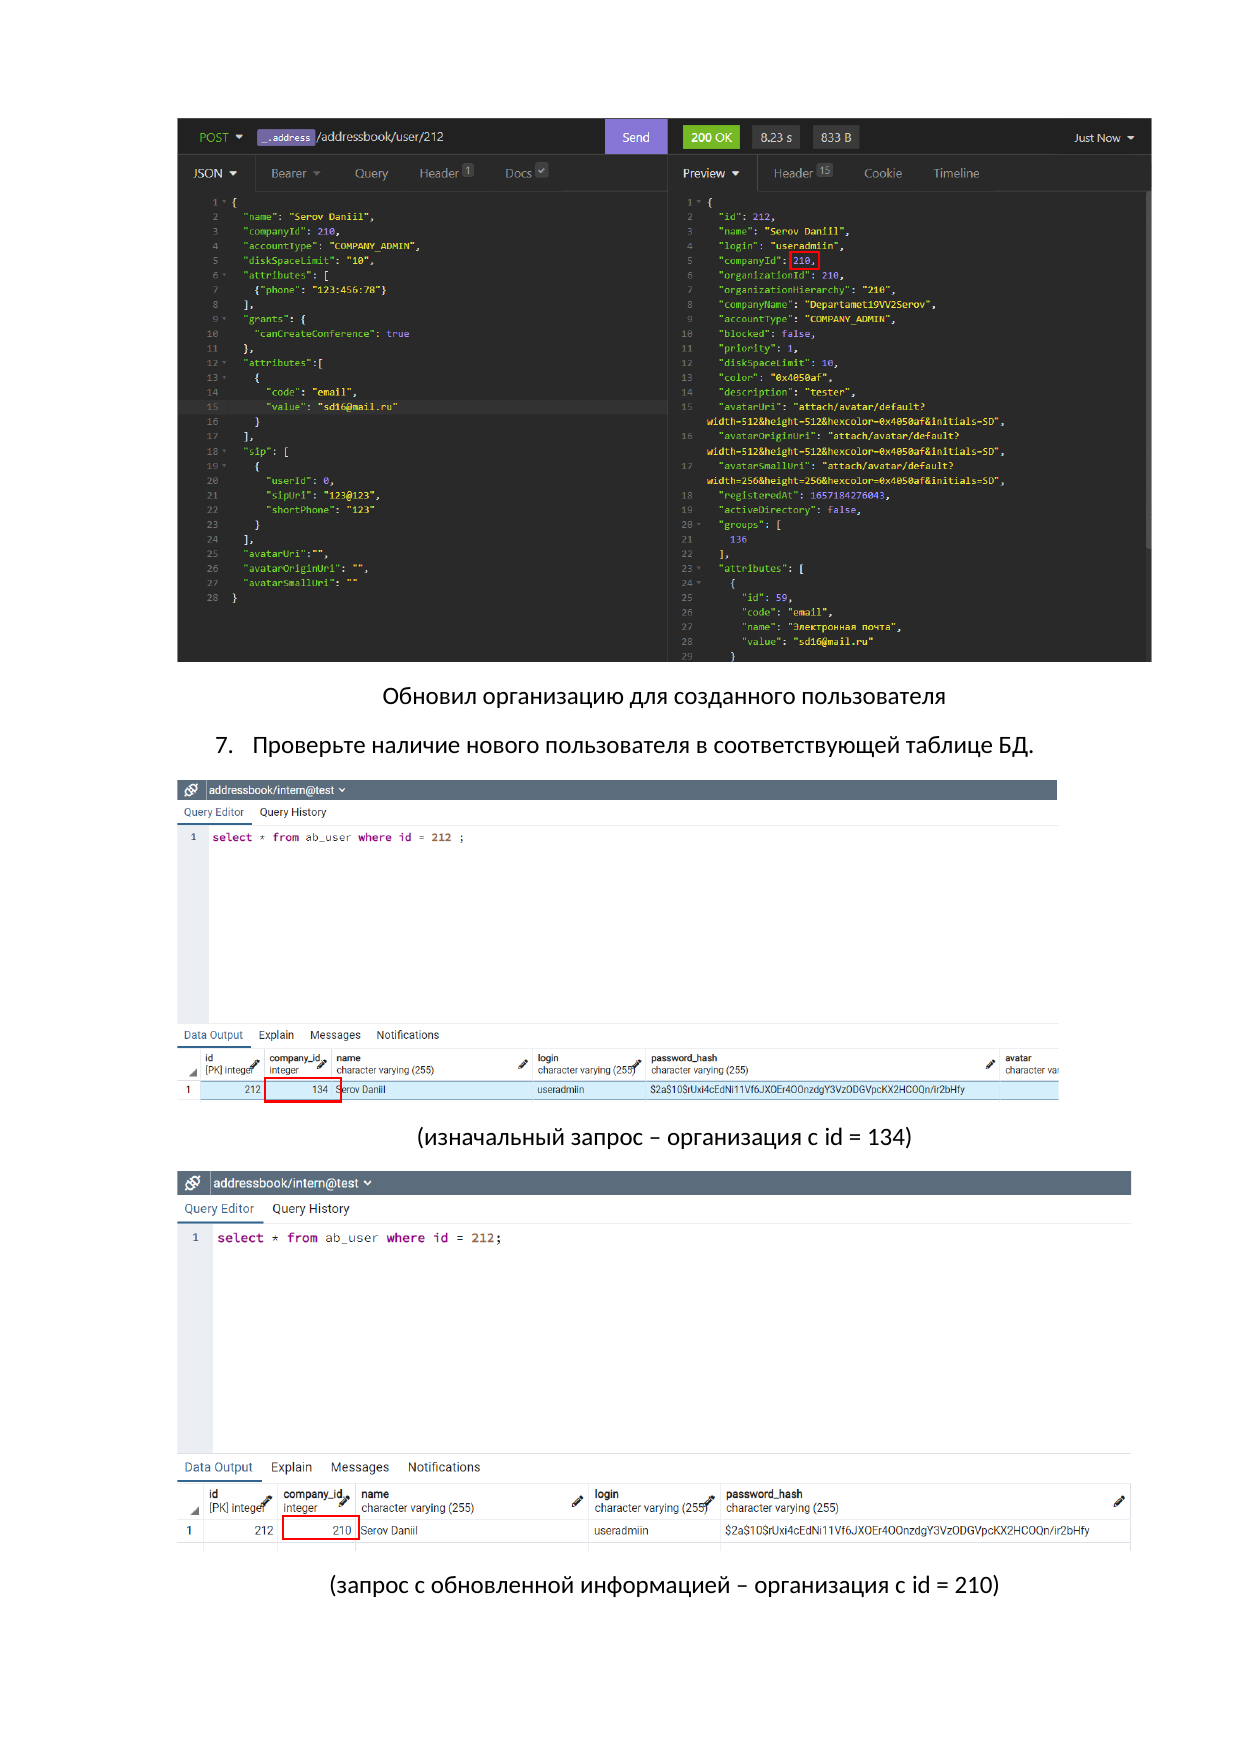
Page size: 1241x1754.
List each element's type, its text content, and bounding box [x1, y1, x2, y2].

picture [177, 1171, 1132, 1551]
text (изначальный запрос – организация с id = 134) [177, 1122, 1152, 1152]
picture [266, 1079, 340, 1100]
list Проверьте наличие нового пользователя в соответствующей таблице БД. [215, 730, 1152, 760]
text (запрос с обновленной информацией – организация с id = 210) [177, 1569, 1152, 1600]
picture [177, 779, 1059, 1103]
text Обновил организацию для созданного пользователя [177, 680, 1152, 711]
picture [177, 118, 1152, 662]
